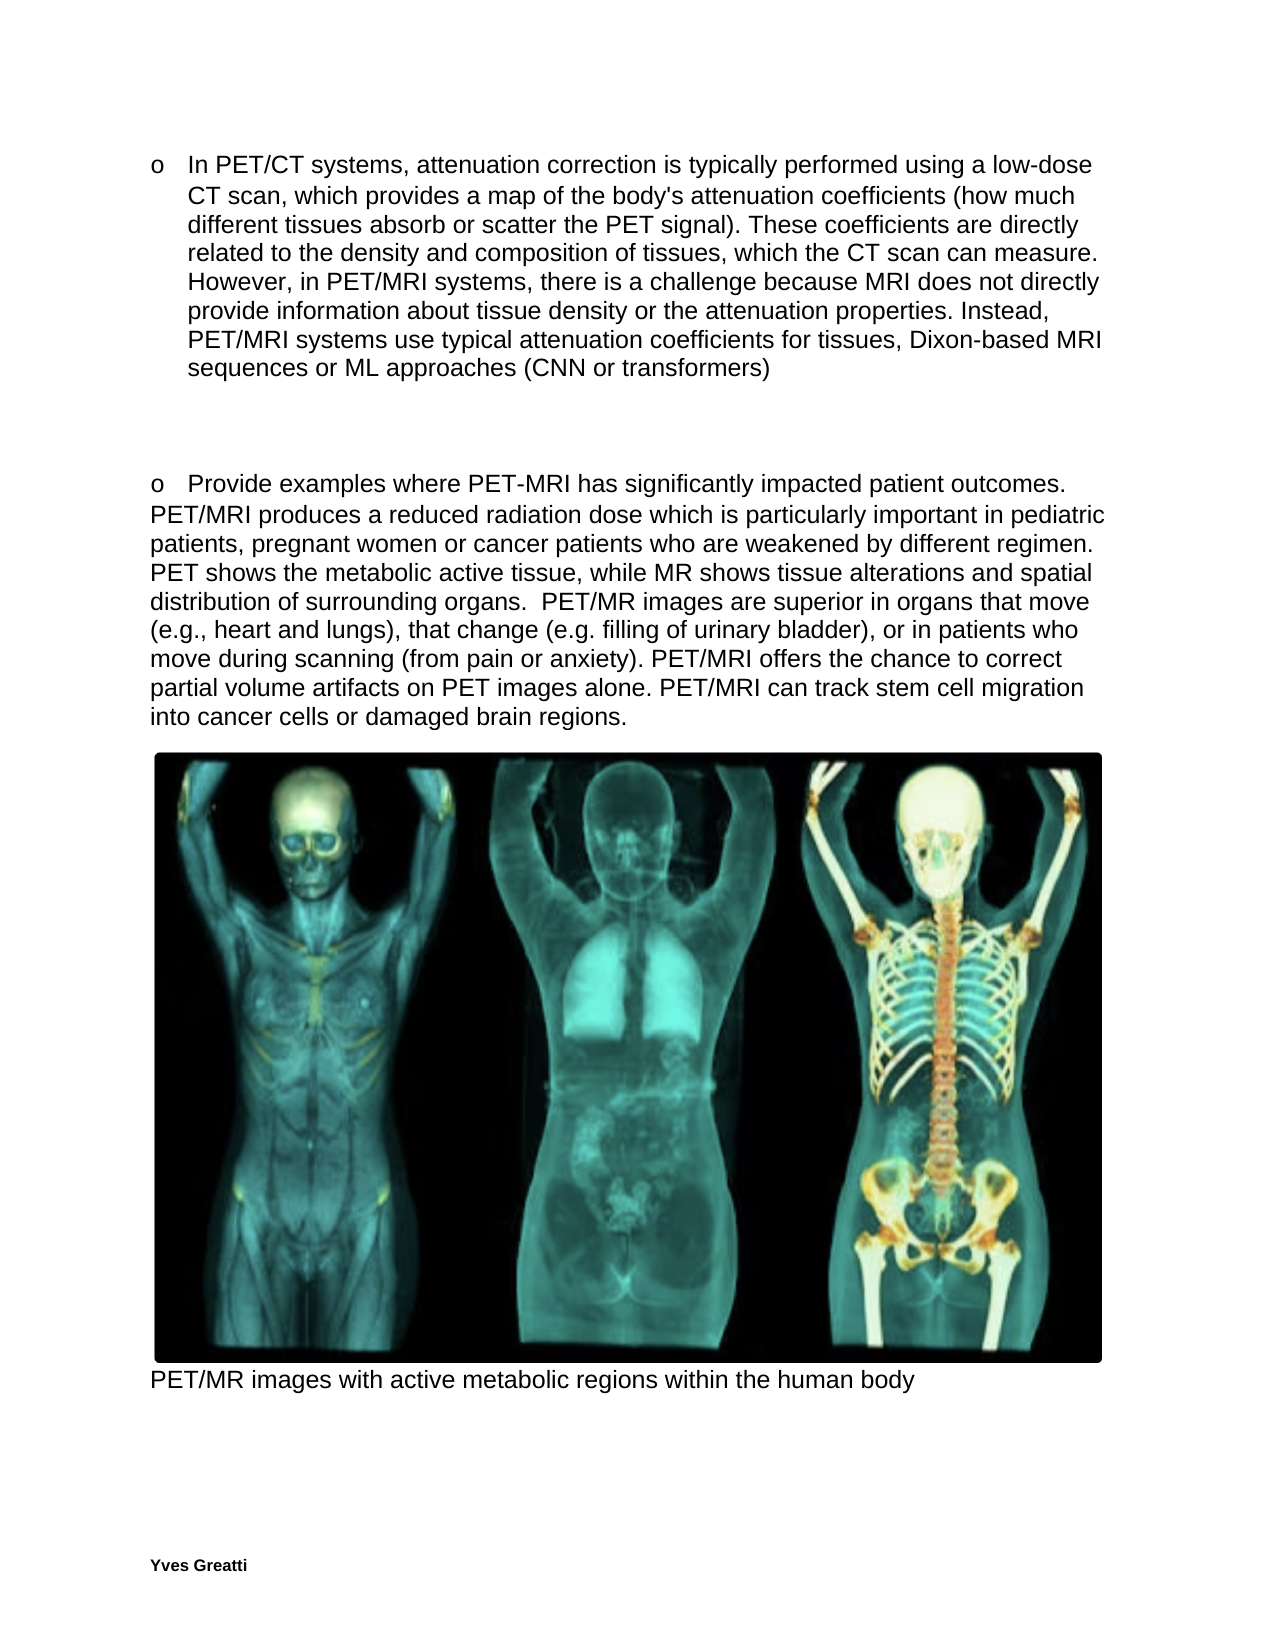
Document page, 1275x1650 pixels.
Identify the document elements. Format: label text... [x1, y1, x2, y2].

list In PET/CT systems, attenuation correction is typically performed using a low-dose CT scan, which provides a map of the body's attenuation coefficients (how much different tissues absorb or scatter the PET signal). These coefficients are directly related to the density and composition of tissues, which the CT scan can measure. However, in PET/MRI systems, there is a challenge because MRI does not directly provide information about tissue density or the attenuation properties. Instead, PET/MRI systems use typical attenuation coefficients for tissues, Dixon-based MRI sequences or ML approaches (CNN or transformers) [150, 150, 1125, 382]
list Provide examples where PET-MRI has significantly impacted patient outcomes. [150, 469, 1125, 500]
picture [150, 730, 1125, 1365]
text PET/MR images with active metabolic regions within the human body [150, 1365, 1125, 1393]
text PET/MRI produces a reduced radiation dose which is particularly important in pediatric patients, pregnant women or cancer patients who are weakened by different regimen. [150, 500, 1125, 558]
text PET shows the metabolic active tissue, while MR shows tissue alterations and spatial distribution of surrounding organs. PET/MR images are superior in organs that move (e.g., heart and lungs), that change (e.g. filling of urinary bladder), or in patients who move during scanning (from pain or anxiety). PET/MRI offers the chance to correct partial volume artifacts on PET images alone. PET/MRI can track stem cell migration into cancer cells or damaged brain regions. [150, 558, 1125, 730]
